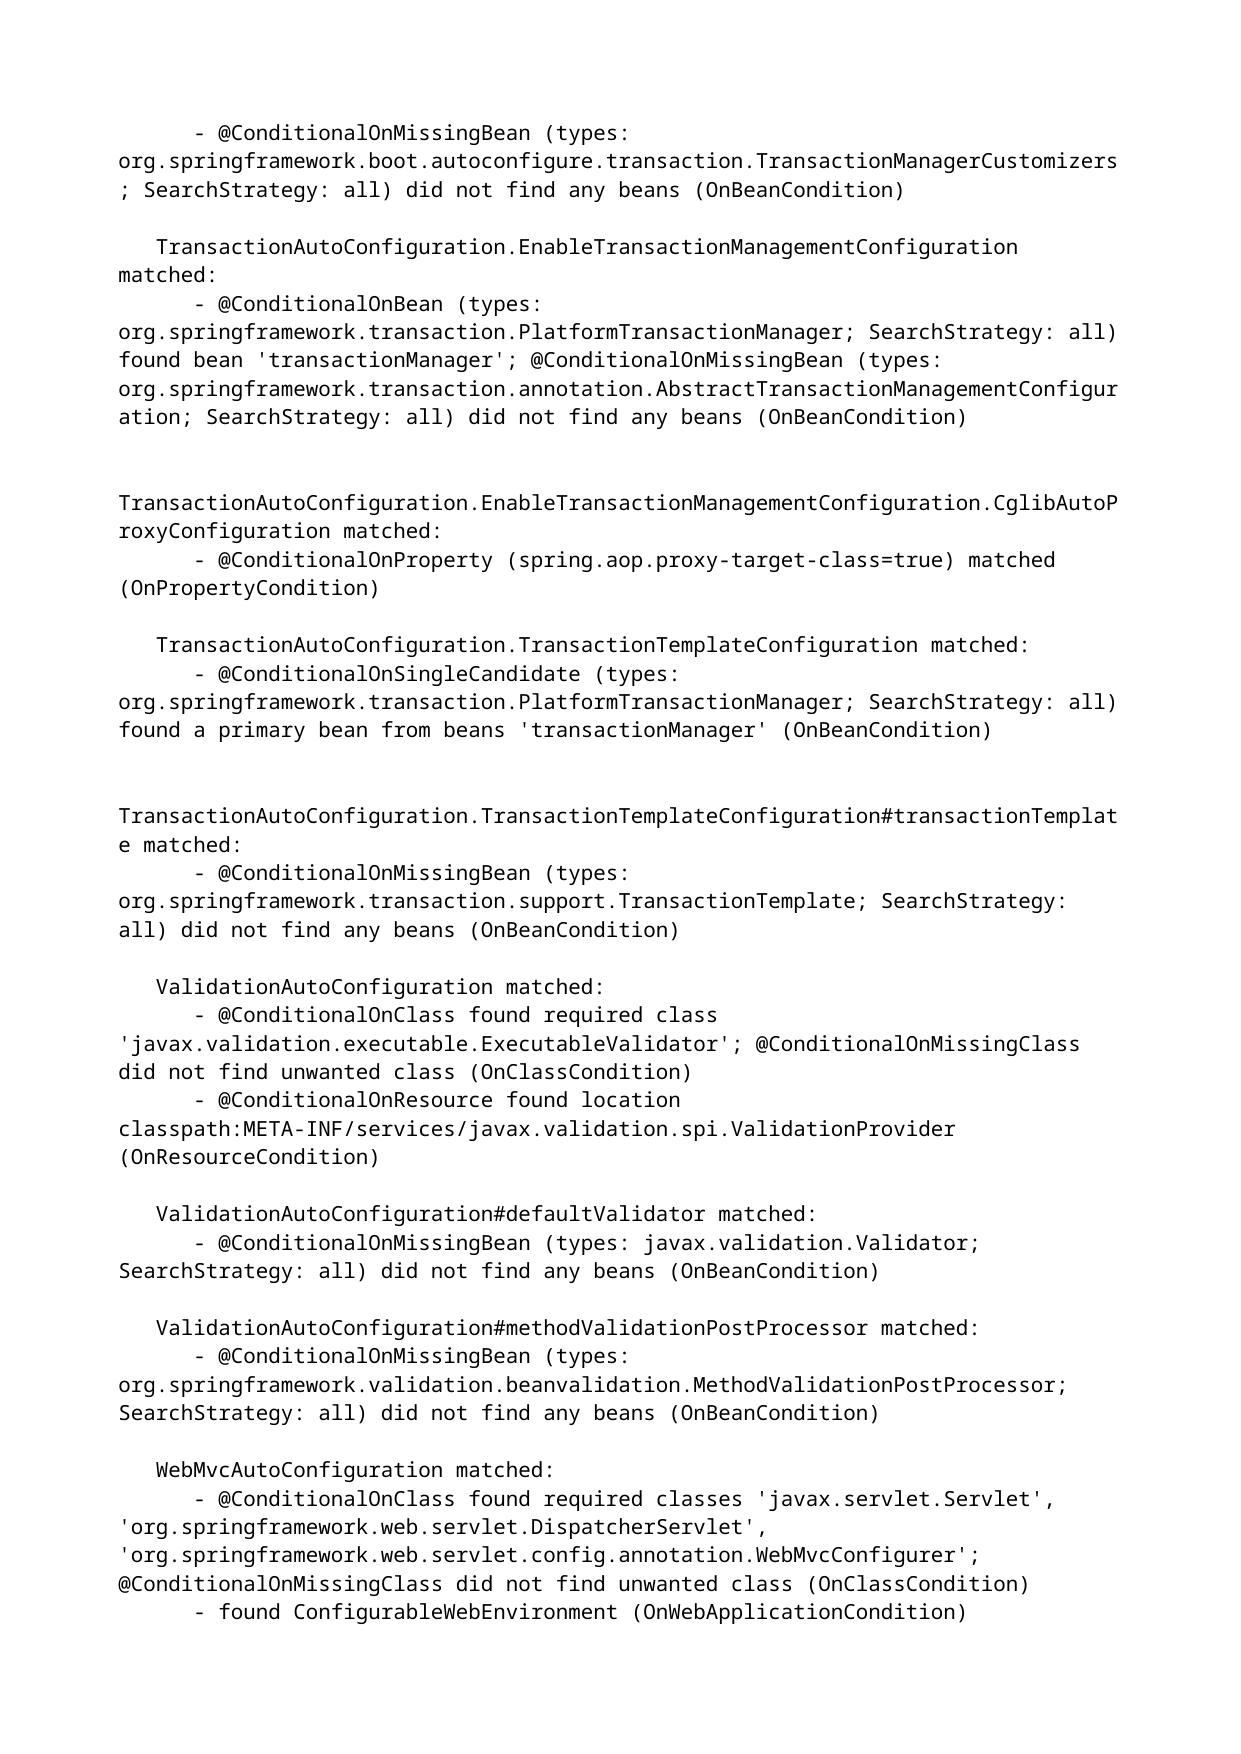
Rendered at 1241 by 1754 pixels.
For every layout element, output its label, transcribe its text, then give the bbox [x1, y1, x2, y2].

text ValidationAutoConfiguration#defaultValidator matched: [118, 1199, 1122, 1228]
text - @ConditionalOnMissingBean (types: org.springframework.validation.beanvalidation.MethodValidationPostProcessor; SearchStrategy: all) did not find any beans (OnBeanCondition) [118, 1342, 1122, 1427]
text TransactionAutoConfiguration.EnableTransactionManagementConfiguration matched: [118, 232, 1122, 289]
text - @ConditionalOnClass found required classes 'javax.servlet.Servlet', 'org.springframework.web.servlet.DispatcherServlet', 'org.springframework.web.servlet.config.annotation.WebMvcConfigurer'; @ConditionalOnMissingClass did not find unwanted class (OnClassCondition) [118, 1484, 1122, 1597]
text - @ConditionalOnClass found required class 'javax.validation.executable.ExecutableValidator'; @ConditionalOnMissingClass did not find unwanted class (OnClassCondition) [118, 1000, 1122, 1086]
text ValidationAutoConfiguration matched: [118, 972, 1122, 1000]
text - @ConditionalOnMissingBean (types: javax.validation.Validator; SearchStrategy: all) did not find any beans (OnBeanCondition) [118, 1228, 1122, 1285]
text - @ConditionalOnMissingBean (types: org.springframework.boot.autoconfigure.transaction.TransactionManagerCustomizers; SearchStrategy: all) did not find any beans (OnBeanCondition) [118, 118, 1122, 203]
text TransactionAutoConfiguration.TransactionTemplateConfiguration#transactionTemplate matched: [118, 772, 1122, 858]
text - found ConfigurableWebEnvironment (OnWebApplicationCondition) [118, 1597, 1122, 1626]
text ValidationAutoConfiguration#methodValidationPostProcessor matched: [118, 1313, 1122, 1342]
text - @ConditionalOnSingleCandidate (types: org.springframework.transaction.PlatformTransactionManager; SearchStrategy: all) found a primary bean from beans 'transactionManager' (OnBeanCondition) [118, 659, 1122, 744]
text WebMvcAutoConfiguration matched: [118, 1455, 1122, 1484]
text - @ConditionalOnResource found location classpath:META-INF/services/javax.validation.spi.ValidationProvider (OnResourceCondition) [118, 1086, 1122, 1171]
text TransactionAutoConfiguration.EnableTransactionManagementConfiguration.CglibAutoProxyConfiguration matched: [118, 459, 1122, 545]
text - @ConditionalOnMissingBean (types: org.springframework.transaction.support.TransactionTemplate; SearchStrategy: all) did not find any beans (OnBeanCondition) [118, 858, 1122, 943]
text - @ConditionalOnProperty (spring.aop.proxy-target-class=true) matched (OnPropertyCondition) [118, 545, 1122, 602]
text - @ConditionalOnBean (types: org.springframework.transaction.PlatformTransactionManager; SearchStrategy: all) found bean 'transactionManager'; @ConditionalOnMissingBean (types: org.springframework.transaction.annotation.AbstractTransactionManagementConfiguration; SearchStrategy: all) did not find any beans (OnBeanCondition) [118, 289, 1122, 431]
text TransactionAutoConfiguration.TransactionTemplateConfiguration matched: [118, 630, 1122, 659]
